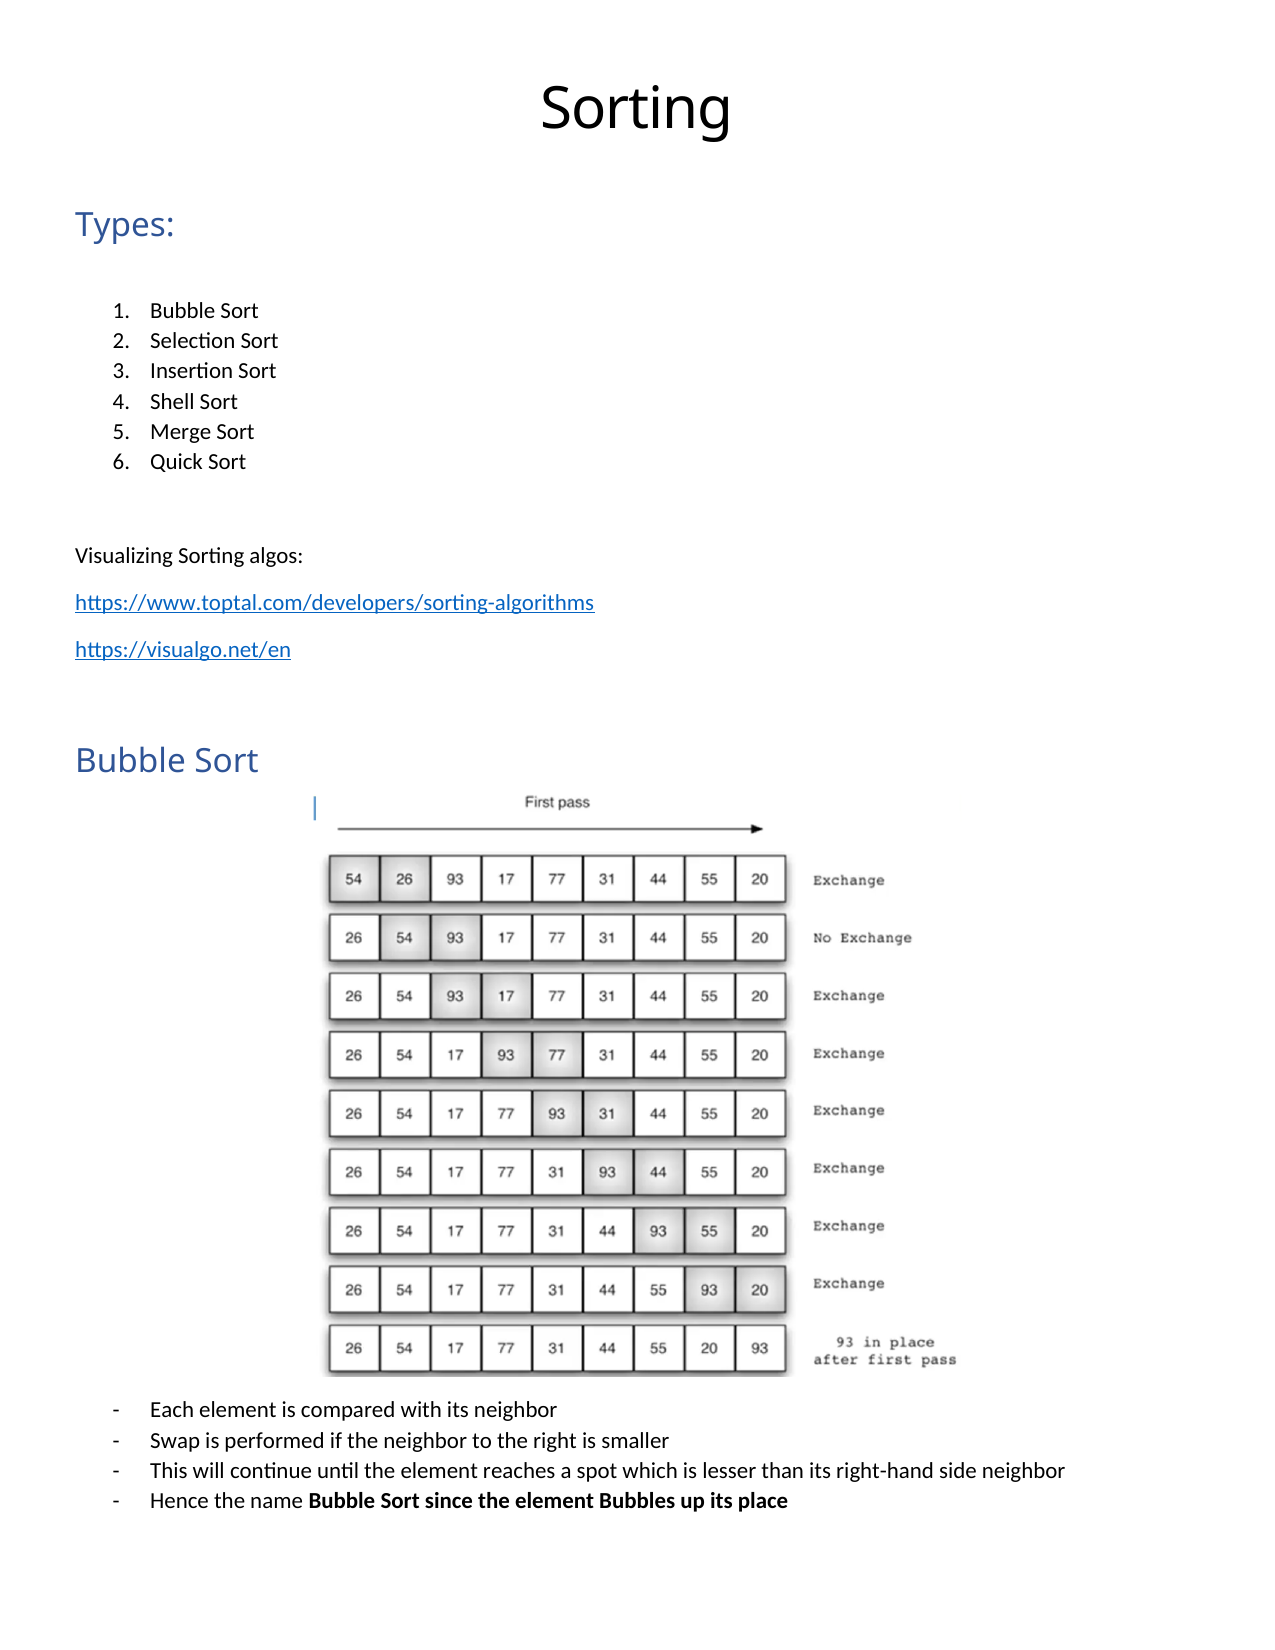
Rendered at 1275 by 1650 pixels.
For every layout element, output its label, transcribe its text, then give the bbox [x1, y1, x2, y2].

text https://visualgo.net/en [75, 635, 1200, 663]
list Quick Sort [112, 447, 1200, 475]
list Swap is performed if the neighbor to the right is smaller [112, 1426, 1200, 1454]
subtitle Types: [75, 200, 1200, 246]
text https://www.toptal.com/developers/sorting-algorithms [75, 588, 1200, 616]
subtitle Bubble Sort [75, 737, 1200, 782]
title Sorting [75, 66, 1200, 145]
picture [313, 785, 962, 1377]
list Each element is compared with its neighbor [112, 1396, 1200, 1424]
list This will continue until the element reaches a spot which is lesser than its right-hand side neighbor [112, 1456, 1200, 1484]
list Selection Sort [112, 326, 1200, 354]
list Merge Sort [112, 417, 1200, 445]
list Hence the name Bubble Sort since the element Bubbles up its place [112, 1486, 1200, 1514]
list Shell Sort [112, 387, 1200, 415]
list Bubble Sort [112, 296, 1200, 324]
text Visualizing Sorting algos: [75, 541, 1200, 569]
list Insertion Sort [112, 357, 1200, 384]
